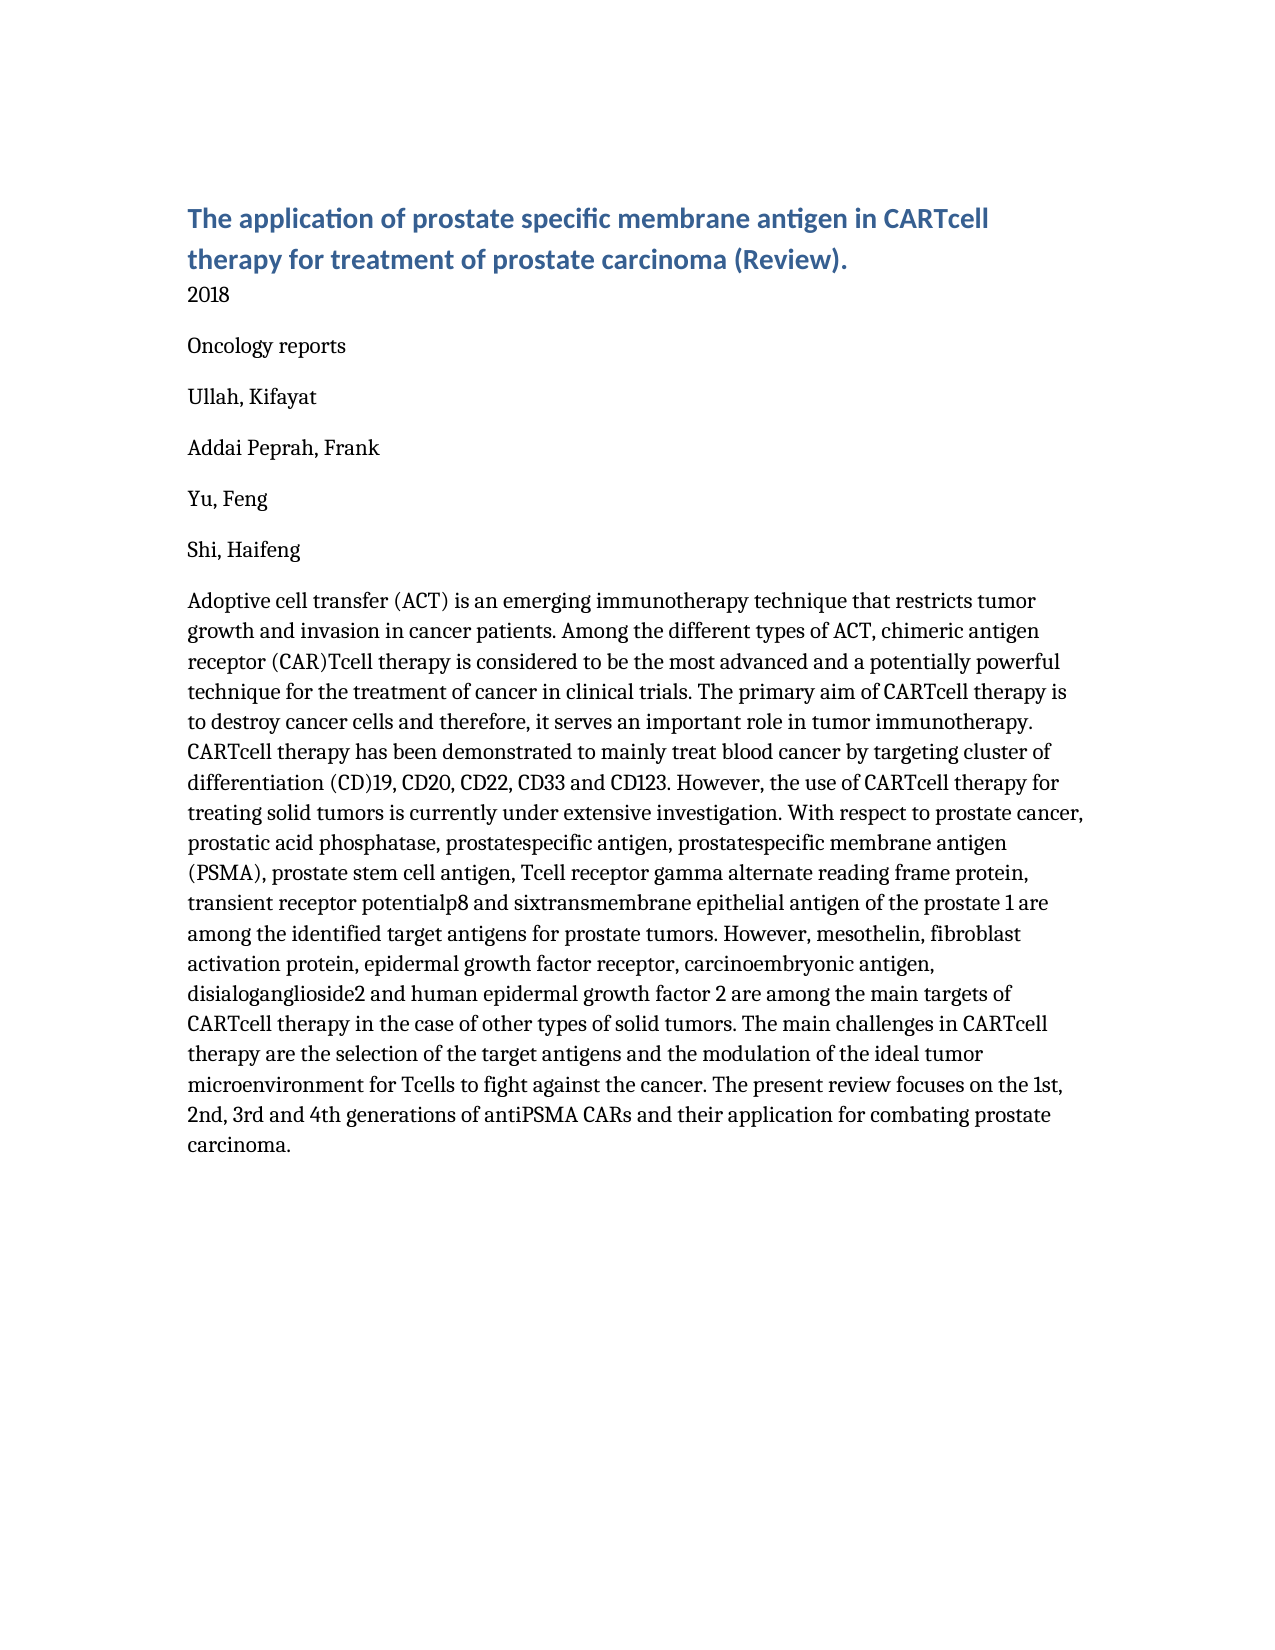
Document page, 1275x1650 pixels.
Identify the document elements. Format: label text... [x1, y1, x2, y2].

text Addai Peprah, Frank [187, 435, 1087, 461]
text Shi, Haifeng [187, 537, 1087, 563]
text Ullah, Kifayat [187, 384, 1087, 410]
text Oncology reports [187, 333, 1087, 359]
text Yu, Feng [187, 486, 1087, 512]
text 2018 [187, 282, 1087, 308]
text Adoptive cell transfer (ACT) is an emerging immunotherapy technique that restricts tumor growth and invasion in cancer patients. Among the different types of ACT, chimeric antigen receptor (CAR)Tcell therapy is considered to be the most advanced and a potentially powerful technique for the treatment of cancer in clinical trials. The primary aim of CARTcell therapy is to destroy cancer cells and therefore, it serves an important role in tumor immunotherapy. CARTcell therapy has been demonstrated to mainly treat blood cancer by targeting cluster of differentiation (CD)19, CD20, CD22, CD33 and CD123. However, the use of CARTcell therapy for treating solid tumors is currently under extensive investigation. With respect to prostate cancer, prostatic acid phosphatase, prostatespecific antigen, prostatespecific membrane antigen (PSMA), prostate stem cell antigen, Tcell receptor gamma alternate reading frame protein, transient receptor potentialp8 and sixtransmembrane epithelial antigen of the prostate 1 are among the identified target antigens for prostate tumors. However, mesothelin, fibroblast activation protein, epidermal growth factor receptor, carcinoembryonic antigen, disialoganglioside2 and human epidermal growth factor 2 are among the main targets of CARTcell therapy in the case of other types of solid tumors. The main challenges in CARTcell therapy are the selection of the target antigens and the modulation of the ideal tumor microenvironment for Tcells to fight against the cancer. The present review focuses on the 1st, 2nd, 3rd and 4th generations of antiPSMA CARs and their application for combating prostate carcinoma. [187, 588, 1087, 1158]
subtitle The application of prostate specific membrane antigen in CARTcell therapy for treatment of prostate carcinoma (Review). [187, 200, 1087, 277]
